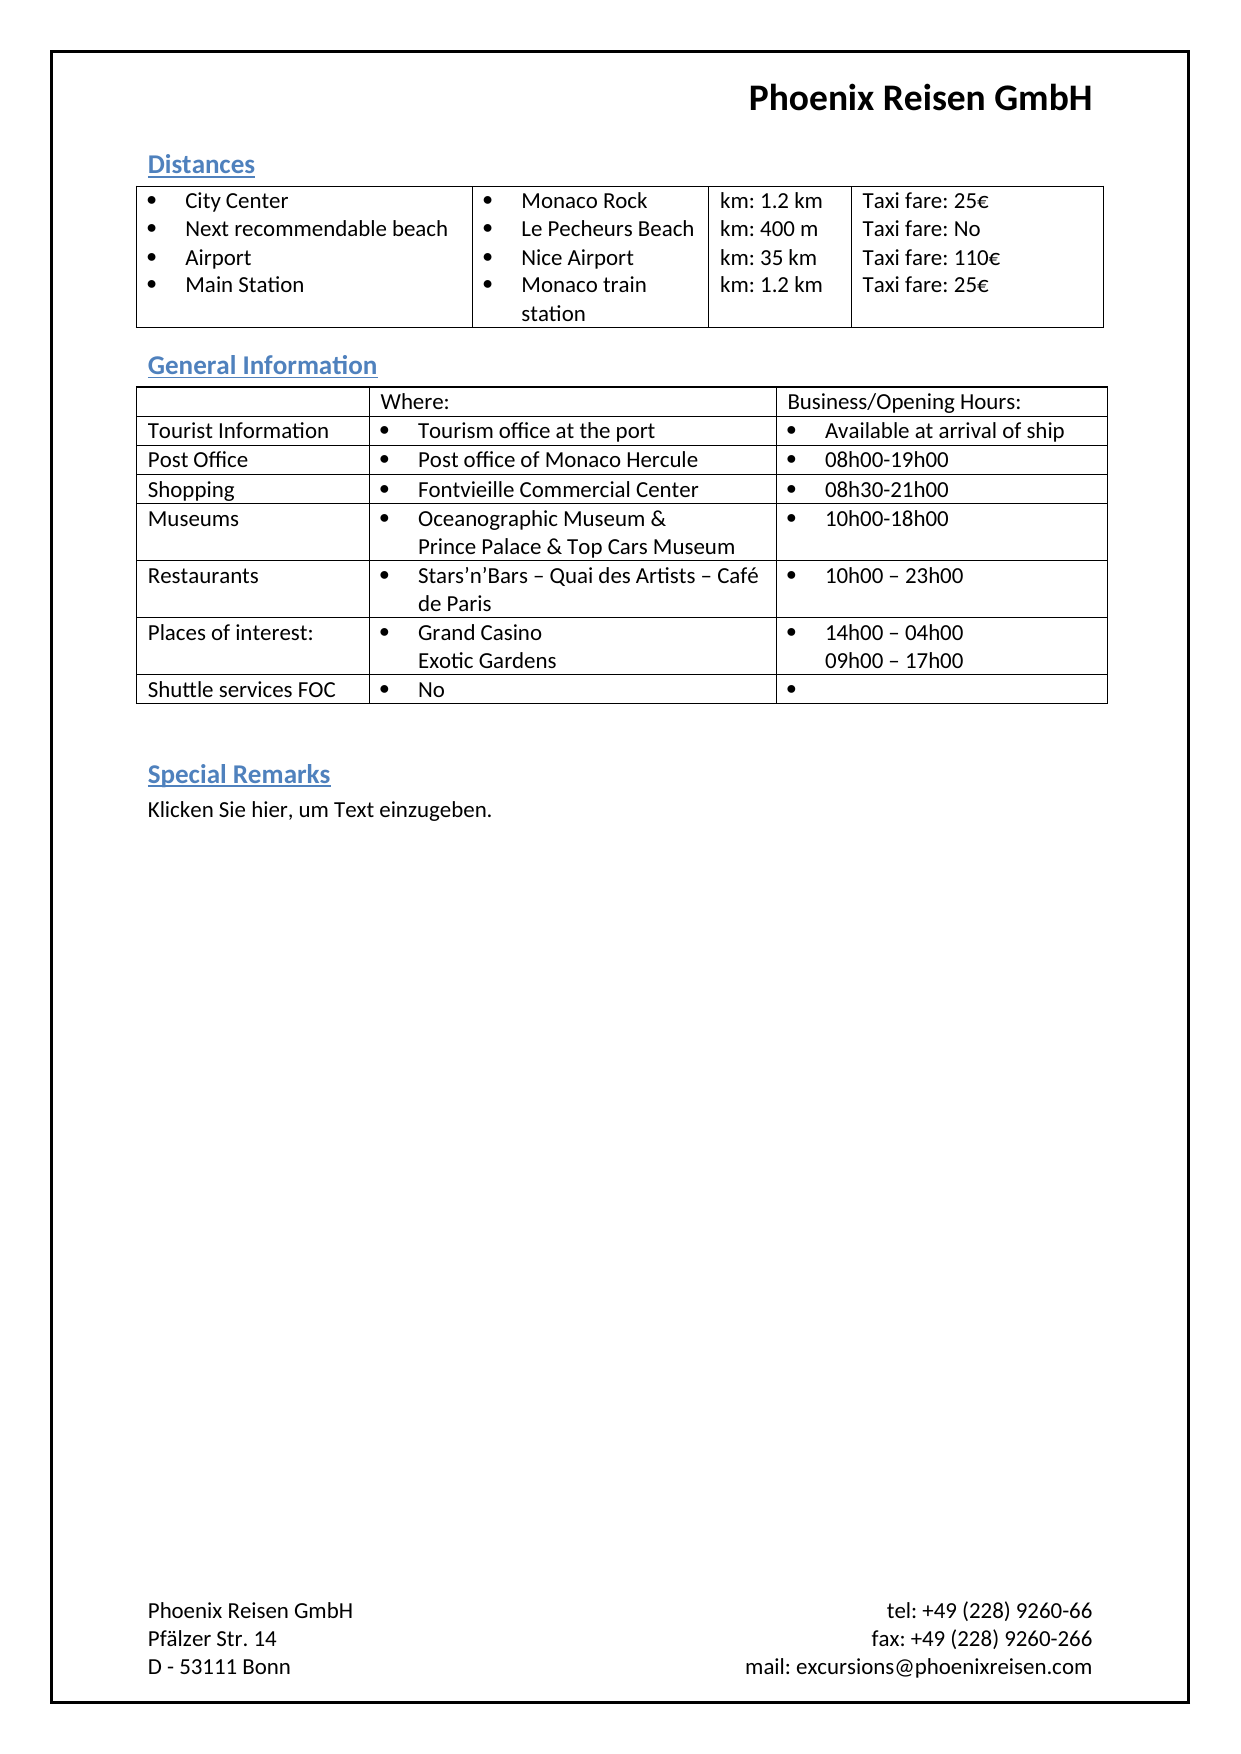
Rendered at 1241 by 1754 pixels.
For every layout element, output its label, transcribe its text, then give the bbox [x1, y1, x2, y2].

table_cell [370, 417, 776, 444]
subtitle Special Remarks [148, 757, 1093, 790]
table_cell Museums [137, 504, 369, 560]
table_cell [370, 675, 776, 703]
table_cell Restaurants [137, 561, 369, 617]
table_header Taxi fare: Taxi fare: Taxi fare: Taxi fare: [852, 187, 1103, 327]
table_cell Tourist Information [137, 417, 369, 444]
table_cell [777, 618, 1107, 674]
table_header [473, 187, 708, 327]
subtitle General Information [148, 348, 1093, 382]
table_header Where: [370, 388, 776, 416]
table_cell [777, 417, 1107, 444]
table_header City Center Next recommendable beach Airport Main Station [137, 187, 472, 327]
table_cell [370, 446, 776, 474]
table_cell [777, 675, 1107, 703]
table_header Business/Opening Hours: [777, 388, 1107, 416]
table_cell [777, 475, 1107, 503]
table_cell [370, 618, 776, 674]
table_cell [777, 561, 1107, 617]
table_header km: km: km: km: [709, 187, 851, 327]
table_cell Shuttle services FOC [137, 675, 369, 703]
table_cell [370, 504, 776, 560]
subtitle Distances [148, 148, 1093, 181]
table_cell Shopping [137, 475, 369, 503]
table_cell [777, 504, 1107, 560]
table_header [137, 388, 369, 416]
table_cell [777, 446, 1107, 474]
table_cell Post Office [137, 446, 369, 474]
table_cell [370, 475, 776, 503]
table_cell [370, 561, 776, 617]
table_cell Places of interest: [137, 618, 369, 674]
